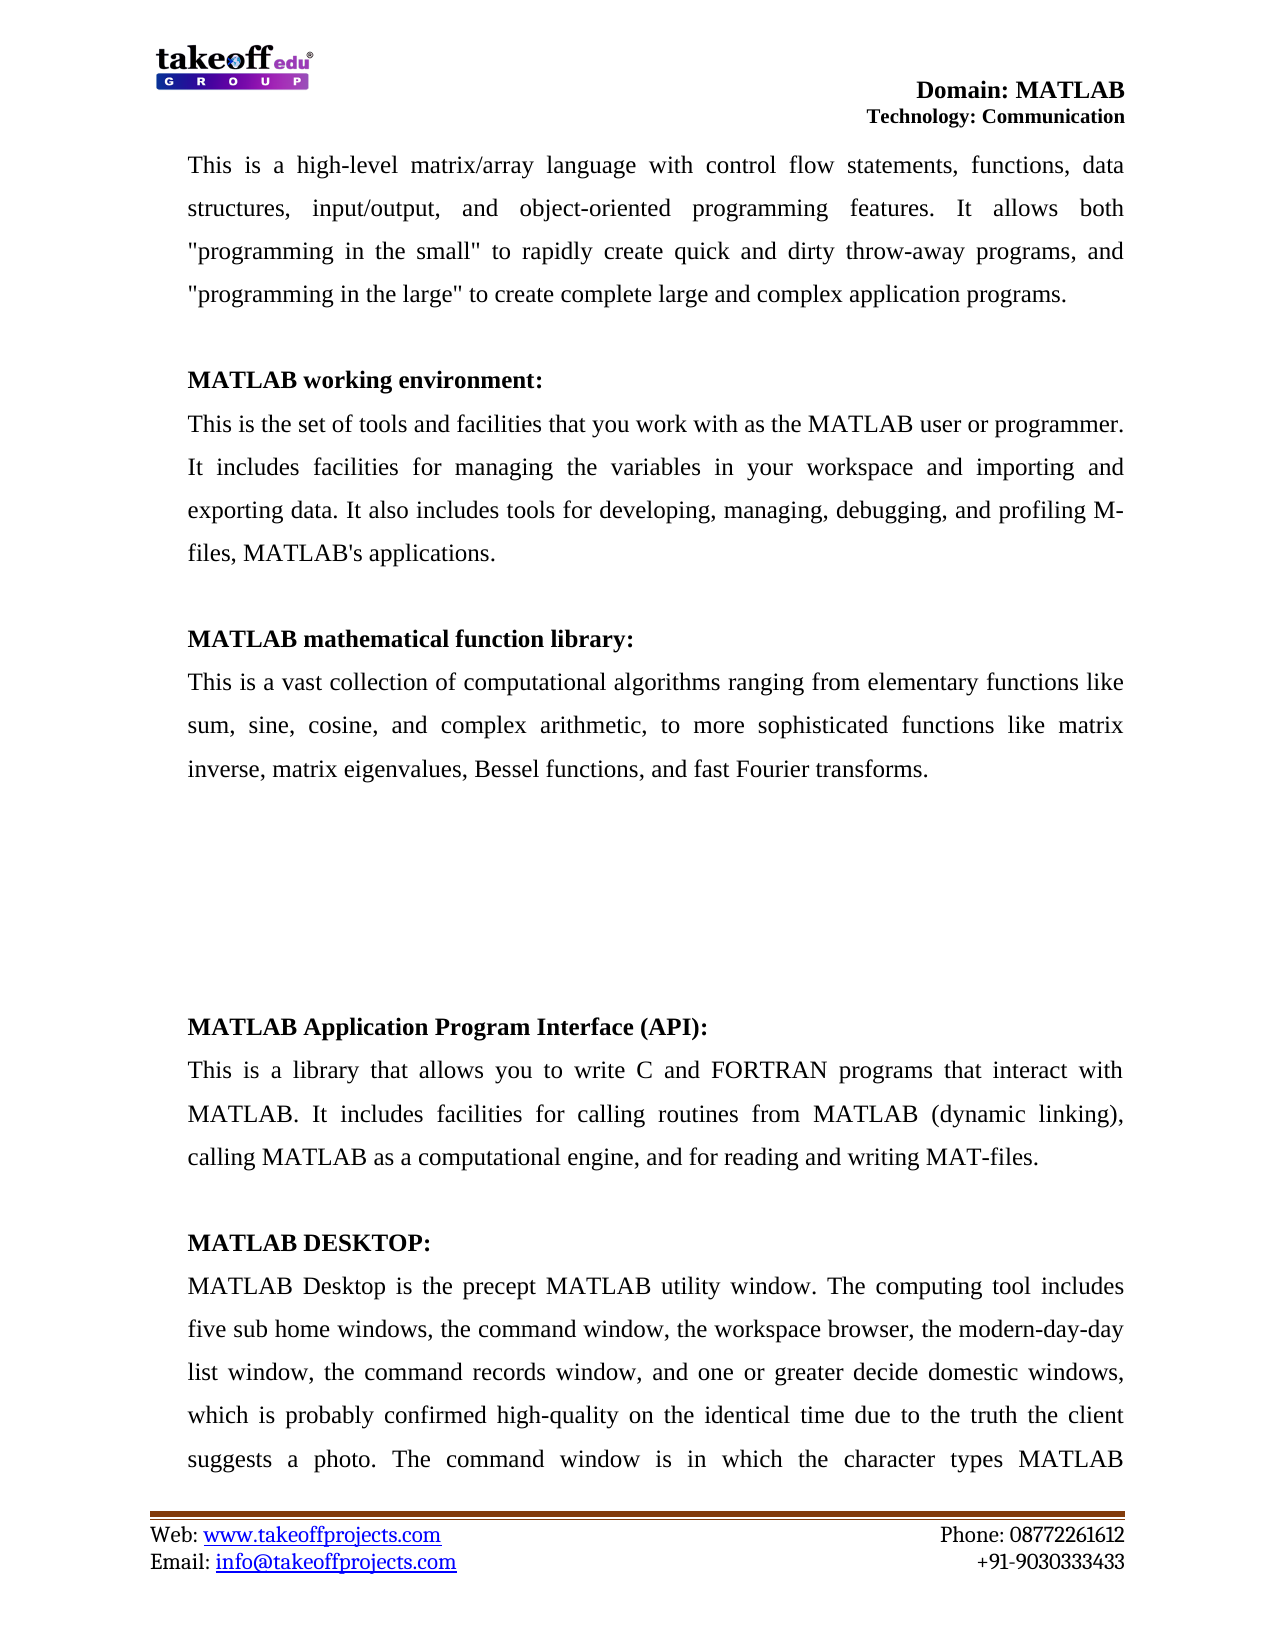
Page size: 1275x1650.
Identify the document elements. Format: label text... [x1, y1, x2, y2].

text MATLAB Application Program Interface (API): [187, 1012, 1125, 1041]
text This is the set of tools and facilities that you work with as the MATLAB user or programmer. It includes facilities for managing the variables in your workspace and importing and exporting data. It also includes tools for developing, managing, debugging, and profiling M-files, MATLAB's applications. [187, 419, 1125, 567]
text MATLAB mathematical function library: [187, 624, 1125, 653]
picture [154, 42, 315, 96]
text MATLAB DESKTOP: [187, 1228, 1125, 1257]
text MATLAB working environment: [187, 366, 1125, 394]
text This is a library that allows you to write C and FORTRAN programs that interact with MATLAB. It includes facilities for calling routines from MATLAB (dynamic linking), calling MATLAB as a computational engine, and for reading and writing MAT-files. [187, 1065, 1125, 1171]
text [187, 1271, 1125, 1472]
text This is a high-level matrix/array language with control flow statements, functions, data structures, input/output, and object-oriented programming features. It allows both "programming in the small" to rapidly create quick and dirty throw-away programs, and "programming in the large" to create complete large and complex application programs. [187, 160, 1125, 308]
text This is a vast collection of computational algorithms ranging from elementary functions like sum, sine, cosine, and complex arithmetic, to more sophisticated functions like matrix inverse, matrix eigenvalues, Bessel functions, and fast Fourier transforms. [187, 677, 1125, 782]
